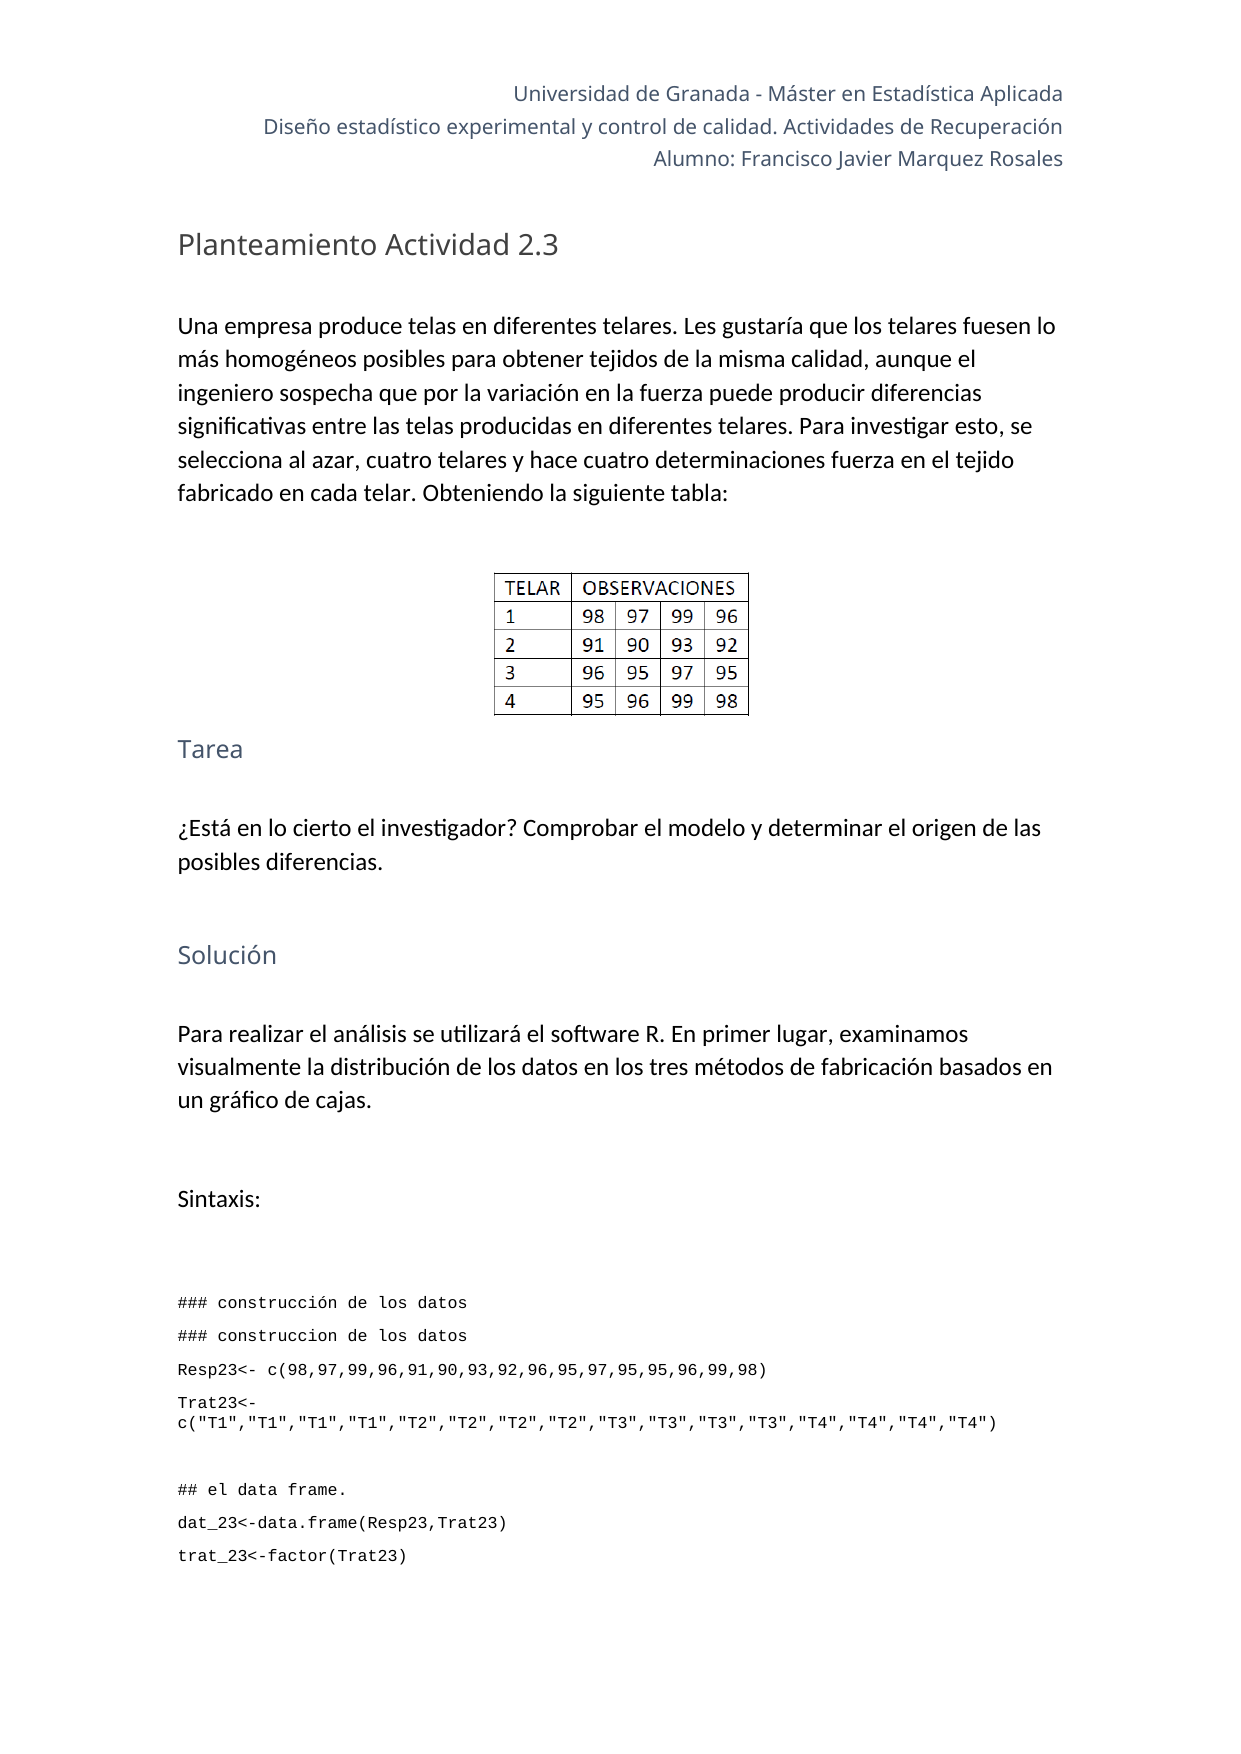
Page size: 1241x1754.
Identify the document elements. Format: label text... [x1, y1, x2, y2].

text Una empresa produce telas en diferentes telares. Les gustaría que los telares fuesen lo más homogéneos posibles para obtener tejidos de la misma calidad, aunque el ingeniero sospecha que por la variación en la fuerza puede producir diferencias significativas entre las telas producidas en diferentes telares. Para investigar esto, se selecciona al azar, cuatro telares y hace cuatro determinaciones fuerza en el tejido fabricado en cada telar. Obteniendo la siguiente tabla: [177, 310, 1063, 508]
subtitle Planteamiento Actividad 2.3 [177, 224, 1063, 264]
text ¿Está en lo cierto el investigador? Comprobar el modelo y determinar el origen de las posibles diferencias. [177, 812, 1063, 876]
text ## el data frame. [177, 1481, 1063, 1500]
subtitle Tarea [177, 732, 1063, 766]
text trat_23<-factor(Trat23) [177, 1548, 1063, 1567]
text dat_23<-data.frame(Resp23,Trat23) [177, 1515, 1063, 1533]
text ### construcción de los datos [177, 1294, 1063, 1313]
subtitle Solución [177, 938, 1063, 972]
text Para realizar el análisis se utilizará el software R. En primer lugar, examinamos visualmente la distribución de los datos en los tres métodos de fabricación basados en un gráfico de cajas. [177, 1018, 1063, 1114]
text Trat23<-c("T1","T1","T1","T1","T2","T2","T2","T2","T3","T3","T3","T3","T4","T4","T4","T4") [177, 1394, 1063, 1434]
text Sintaxis: [177, 1183, 1063, 1213]
picture [491, 569, 750, 717]
text Resp23<- c(98,97,99,96,91,90,93,92,96,95,97,95,95,96,99,98) [177, 1361, 1063, 1380]
text ### construccion de los datos [177, 1328, 1063, 1347]
